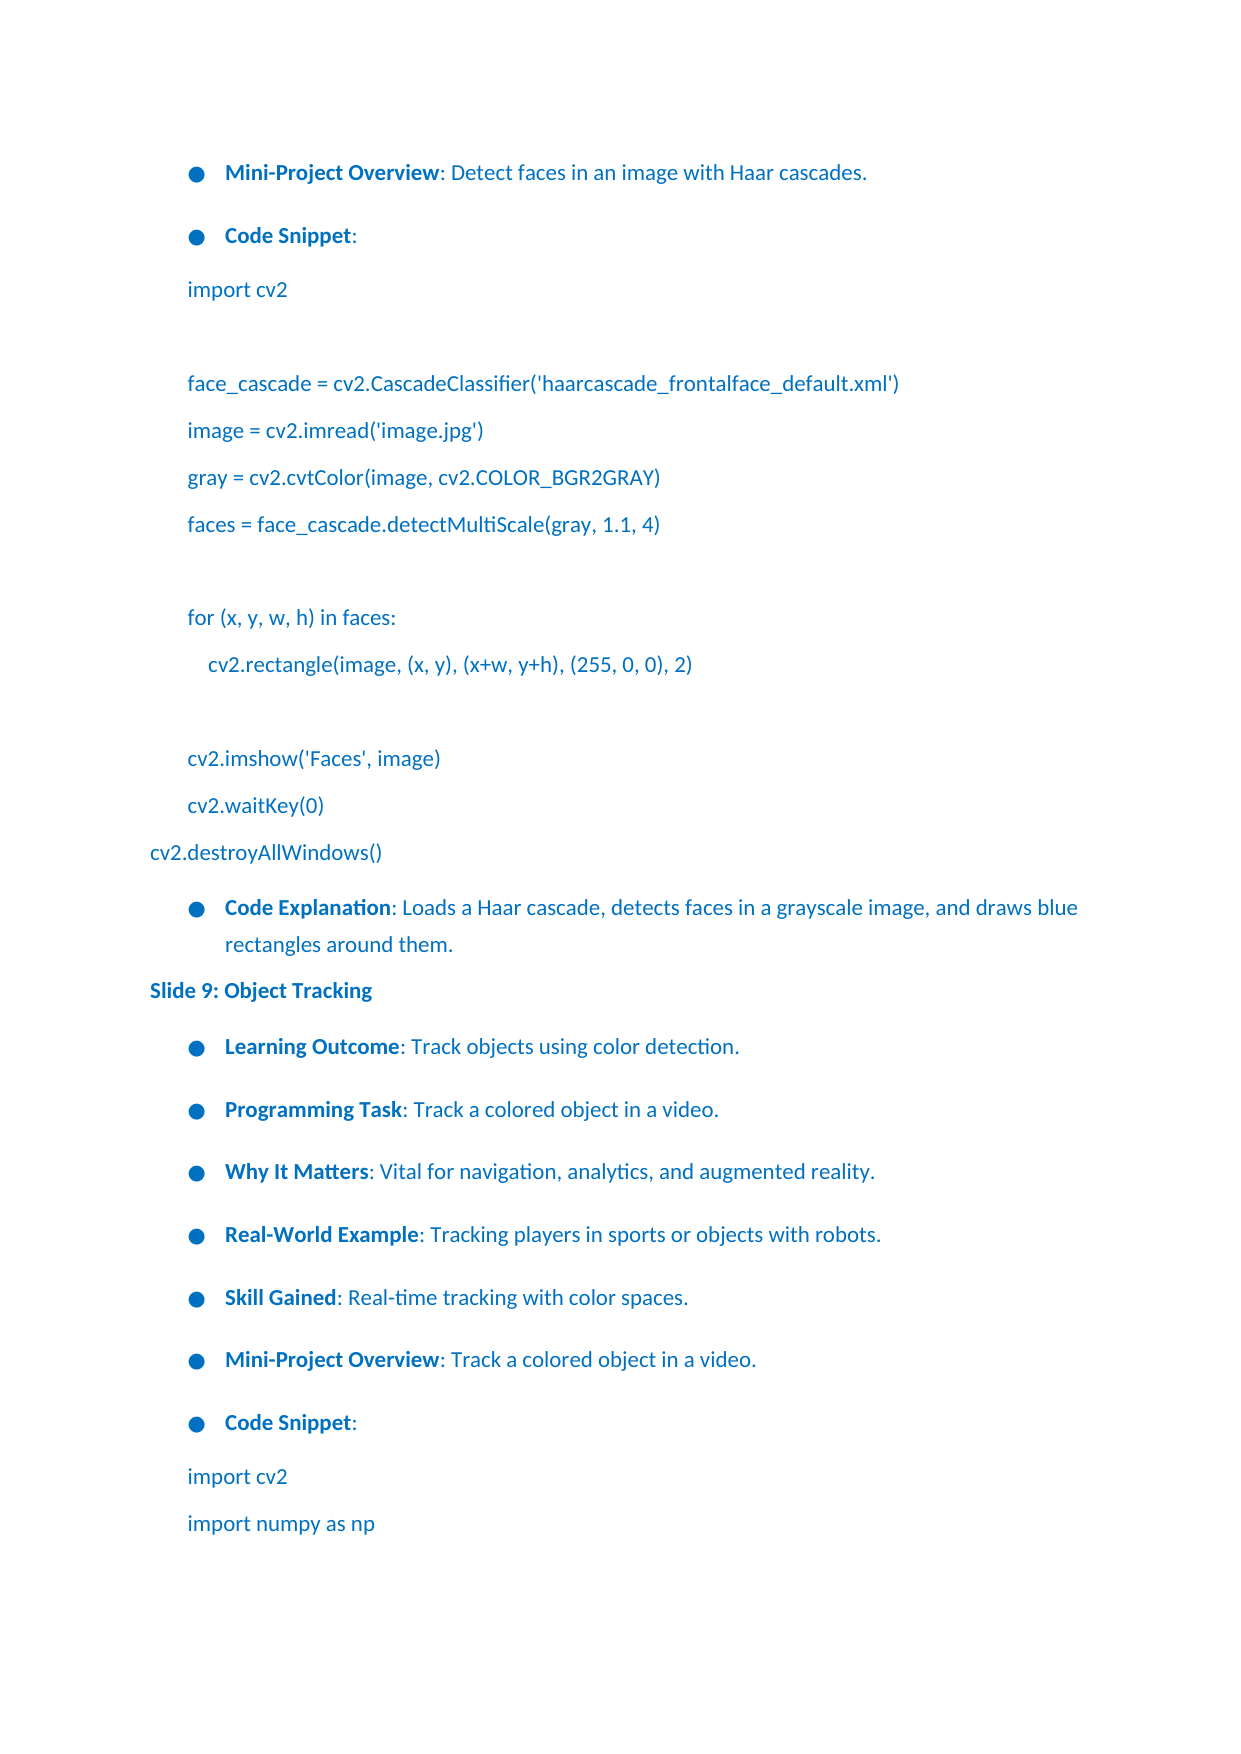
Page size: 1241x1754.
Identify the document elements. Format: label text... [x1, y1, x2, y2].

text cv2.imshow('Faces', image) [187, 744, 1090, 772]
list Programming Task: Track a colored object in a video. [187, 1086, 1090, 1129]
text cv2.waitKey(0) [187, 791, 1090, 819]
list Code Snippet: [187, 1400, 1090, 1442]
text faces = face_cascade.detectMultiScale(gray, 1.1, 4) [187, 510, 1090, 538]
list Mini-Project Overview: Detect faces in an image with Haar cascades. [187, 150, 1090, 193]
text gray = cv2.cvtColor(image, cv2.COLOR_BGR2GRAY) [187, 463, 1090, 491]
list Real-World Example: Tracking players in sports or objects with robots. [187, 1212, 1090, 1254]
text face_cascade = cv2.CascadeClassifier('haarcascade_frontalface_default.xml') [187, 369, 1090, 397]
text import numpy as np [187, 1509, 1090, 1537]
list Code Explanation: Loads a Haar cascade, detects faces in a grayscale image, and draws blue rectangles around them. [187, 885, 1090, 958]
list Mini-Project Overview: Track a colored object in a video. [187, 1337, 1090, 1380]
text cv2.destroyAllWindows() [150, 838, 1090, 866]
list Skill Gained: Real-time tracking with color spaces. [187, 1274, 1090, 1317]
text for (x, y, w, h) in faces: [187, 603, 1090, 632]
text import cv2 [187, 275, 1090, 303]
text Slide 9: Object Tracking [150, 977, 1090, 1004]
text image = cv2.imread('image.jpg') [187, 416, 1090, 444]
text cv2.rectangle(image, (x, y), (x+w, y+h), (255, 0, 0), 2) [187, 650, 1090, 678]
text import cv2 [187, 1462, 1090, 1490]
list Code Snippet: [187, 213, 1090, 255]
list Learning Outcome: Track objects using color detection. [187, 1023, 1090, 1066]
list Why It Matters: Vital for navigation, analytics, and augmented reality. [187, 1149, 1090, 1192]
